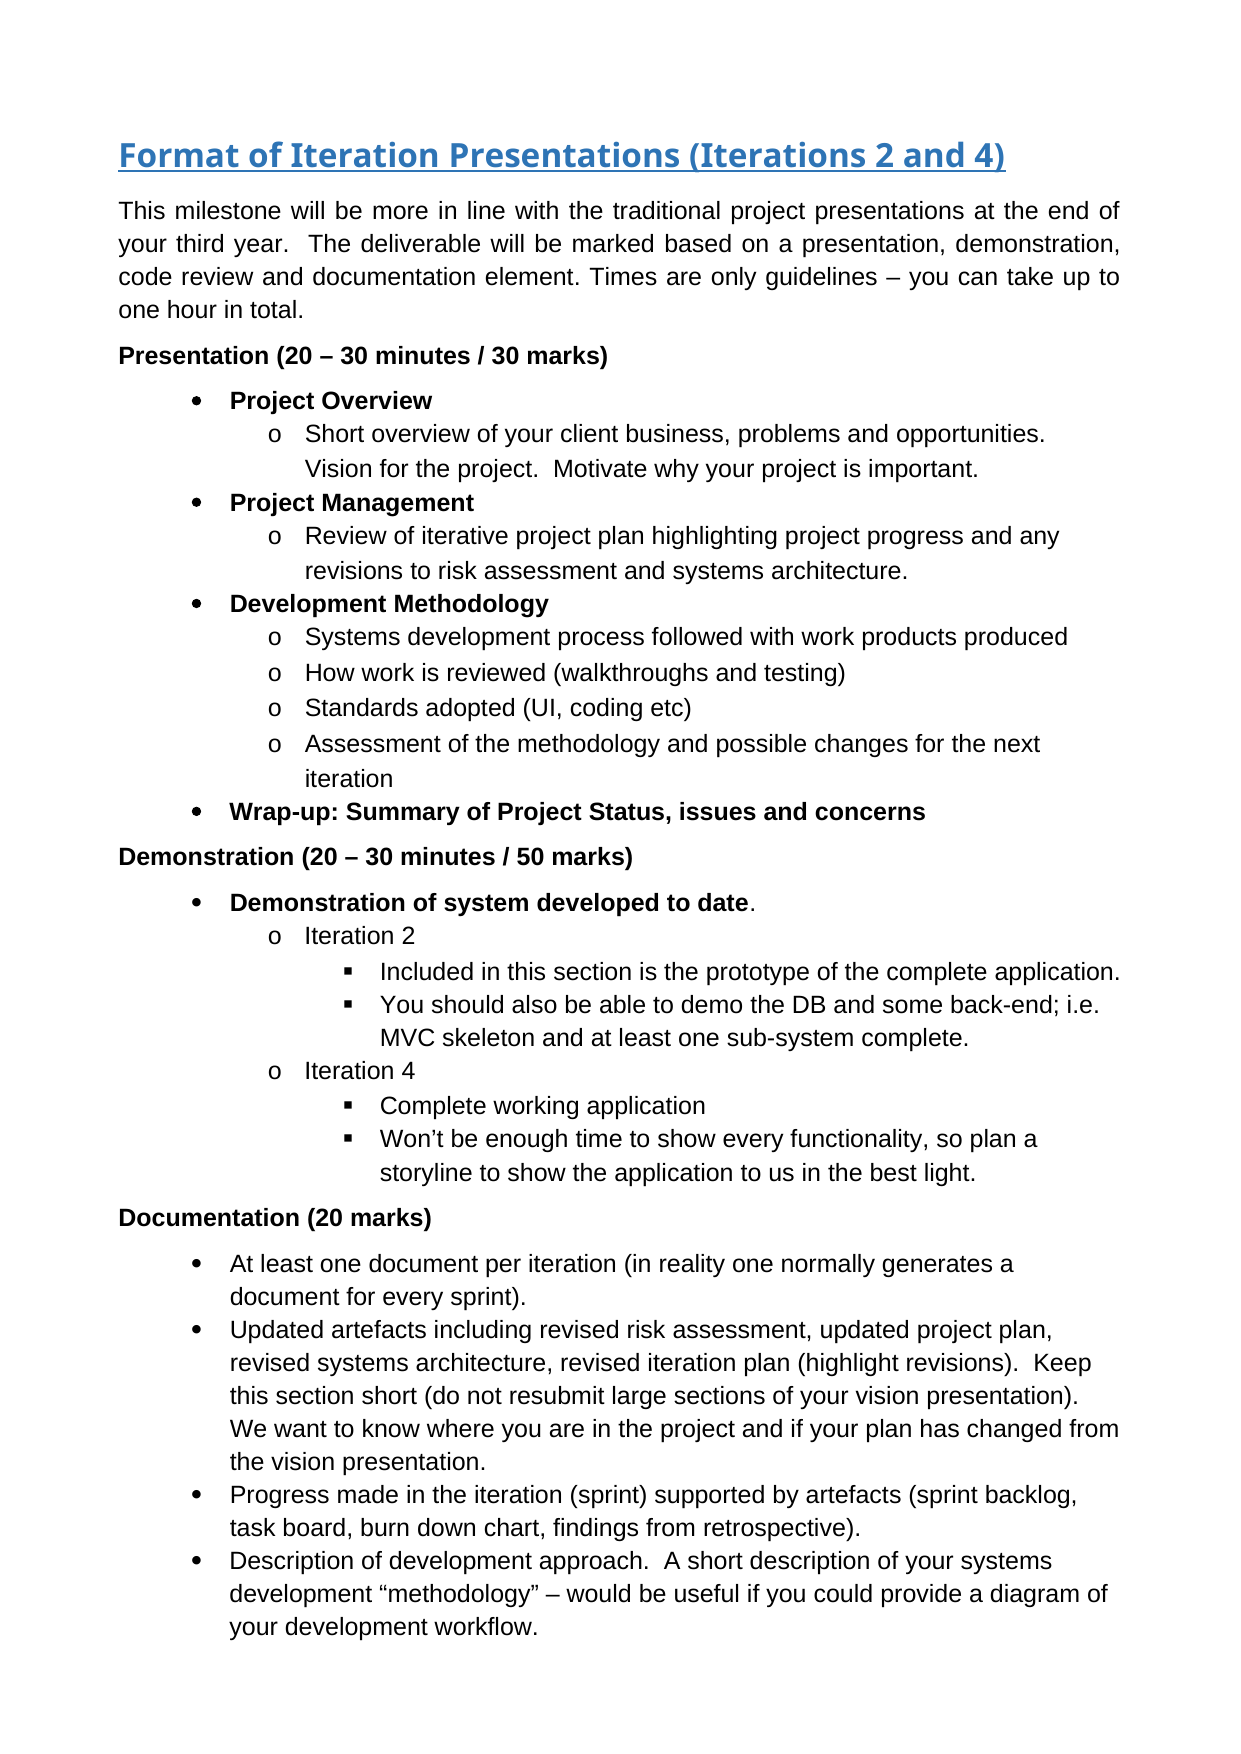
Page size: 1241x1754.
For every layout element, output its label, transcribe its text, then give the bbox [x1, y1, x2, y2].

text Presentation (20 – 30 minutes / 30 marks) [118, 341, 1122, 369]
list Standards adopted (UI, coding etc) [267, 693, 1122, 724]
list At least one document per iteration (in reality one normally generates a document for every sprint). [192, 1249, 1122, 1311]
list Updated artefacts including revised risk assessment, updated project plan, revised systems architecture, revised iteration plan (highlight revisions). Keep this section short (do not resubmit large sections of your vision presentation). We want to know where you are in the project and if your plan has changed from the vision presentation. [192, 1315, 1122, 1476]
list Iteration 2 [267, 921, 1122, 952]
list Review of iterative project plan highlighting project progress and any revisions to risk assessment and systems architecture. [267, 521, 1122, 584]
list Assessment of the methodology and possible changes for the next iteration [267, 728, 1122, 792]
list Won’t be enough time to show every functionality, so plan a storyline to show the application to us in the best light. [342, 1124, 1122, 1186]
list Iteration 4 [267, 1056, 1122, 1087]
list How work is reviewed (walkthroughs and testing) [267, 657, 1122, 688]
subtitle Format of Iteration Presentations (Iterations 2 and 4) [118, 131, 1122, 177]
list Complete working application [342, 1091, 1122, 1120]
text Documentation (20 marks) [118, 1203, 1122, 1232]
list Progress made in the iteration (sprint) supported by artefacts (sprint backlog, task board, burn down chart, findings from retrospective). [192, 1480, 1122, 1542]
list Demonstration of system developed to date. [192, 888, 1122, 917]
list Project Management [192, 487, 1122, 516]
text Demonstration (20 – 30 minutes / 50 marks) [118, 842, 1122, 871]
list Systems development process followed with work products produced [267, 622, 1122, 653]
list Included in this section is the prototype of the complete application. [342, 957, 1122, 985]
list Description of development approach. A short description of your systems development “methodology” – would be useful if you could provide a diagram of your development workflow. [192, 1546, 1122, 1641]
list Wrap-up: Summary of Project Status, issues and concerns [192, 797, 1122, 826]
list Short overview of your client business, problems and opportunities. Vision for the project. Motivate why your project is important. [267, 419, 1122, 483]
list Development Methodology [192, 589, 1122, 618]
text This milestone will be more in line with the traditional project presentations at the end of your third year. The deliverable will be marked based on a presentation, demonstration, code review and documentation element. Times are only guidelines – you can take up to one hour in total. [118, 196, 1122, 324]
list Project Overview [192, 386, 1122, 415]
list You should also be able to demo the DB and some back-end; i.e. MVC skeleton and at least one sub-system complete. [342, 990, 1122, 1052]
